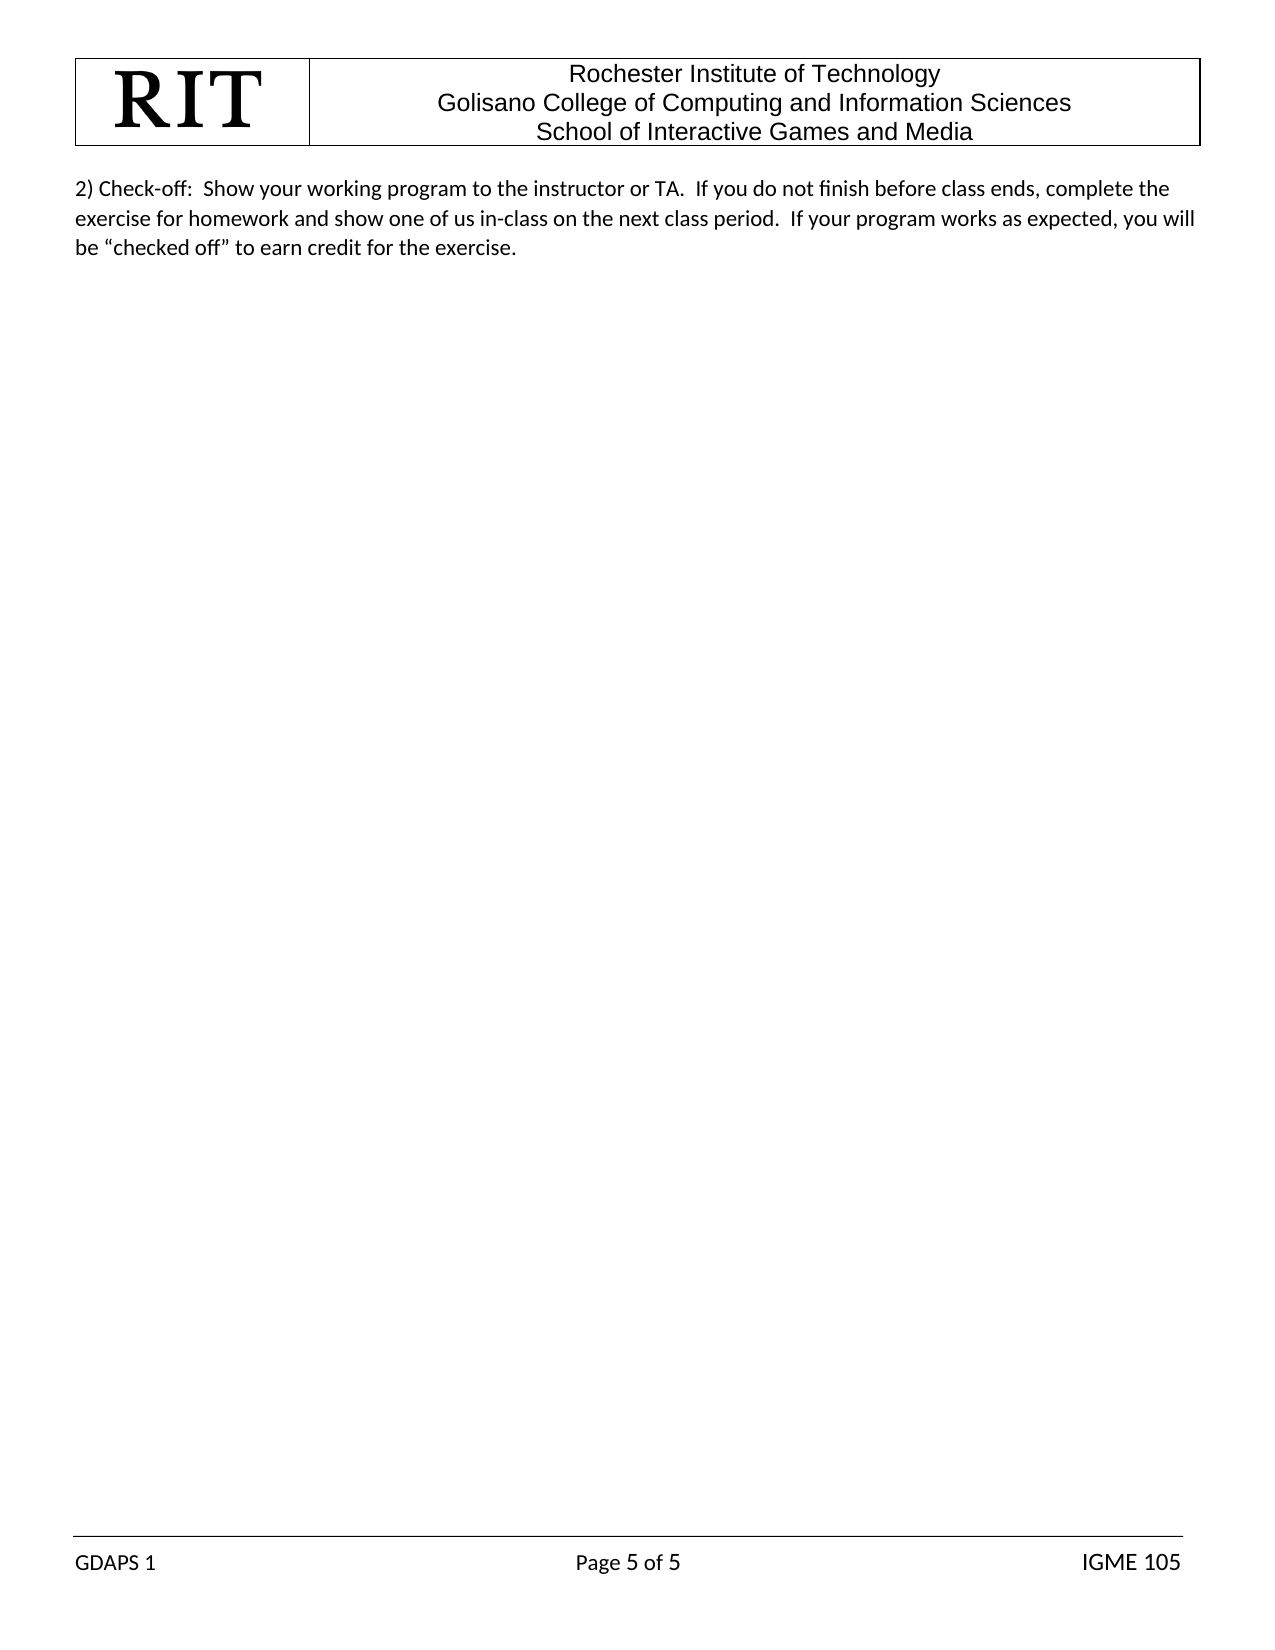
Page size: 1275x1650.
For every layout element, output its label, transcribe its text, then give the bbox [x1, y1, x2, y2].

text 2) Check-off: Show your working program to the instructor or TA. If you do not finish before class ends, complete the exercise for homework and show one of us in-class on the next class period. If your program works as expected, you will be “checked off” to earn credit for the exercise. [75, 174, 1200, 261]
picture [115, 70, 262, 128]
